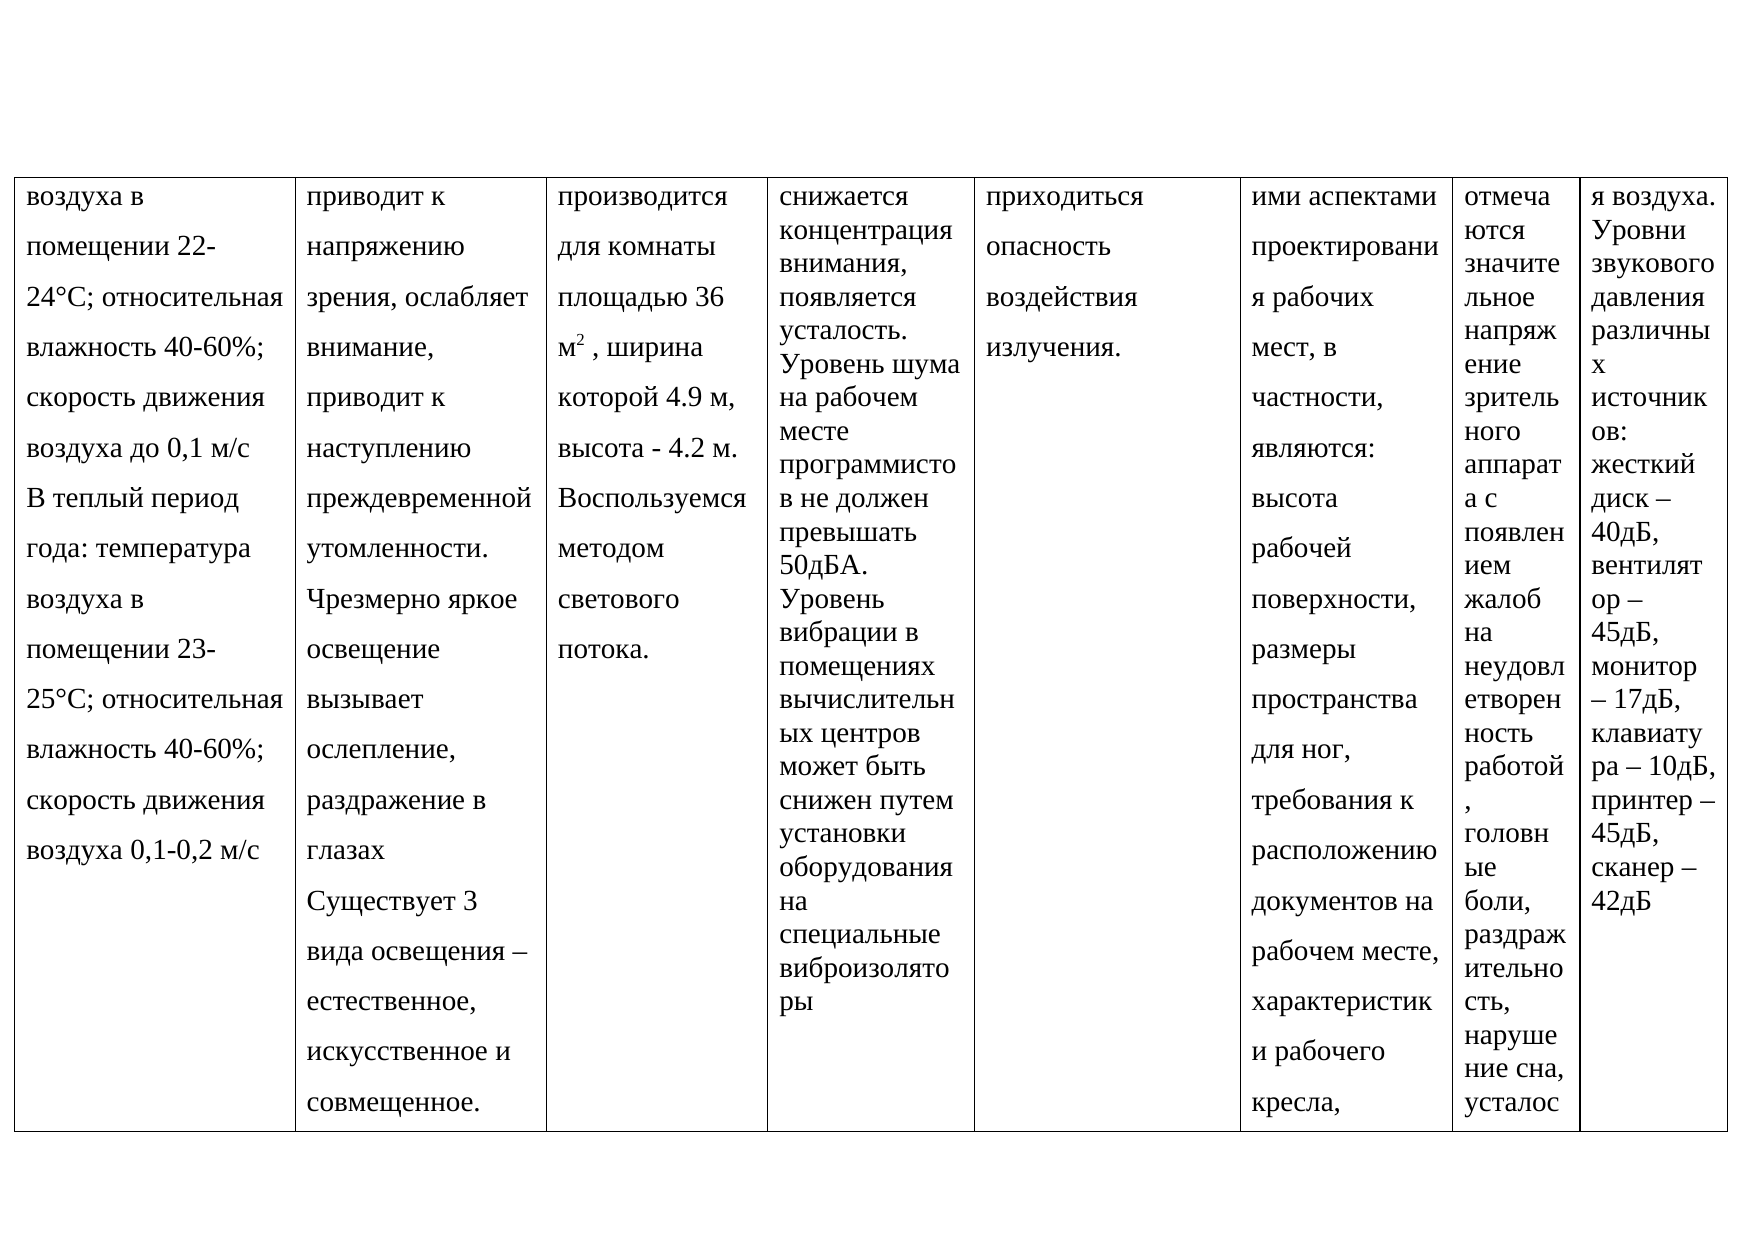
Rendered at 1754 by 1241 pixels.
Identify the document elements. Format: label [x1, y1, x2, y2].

table_cell [1241, 178, 1452, 1131]
table_cell [296, 178, 546, 1131]
table_cell [1453, 178, 1579, 1131]
table_cell [1581, 178, 1727, 1131]
table_cell [547, 178, 767, 1131]
table_cell [975, 178, 1240, 1131]
table_cell [15, 178, 295, 1131]
table_cell [768, 178, 974, 1131]
